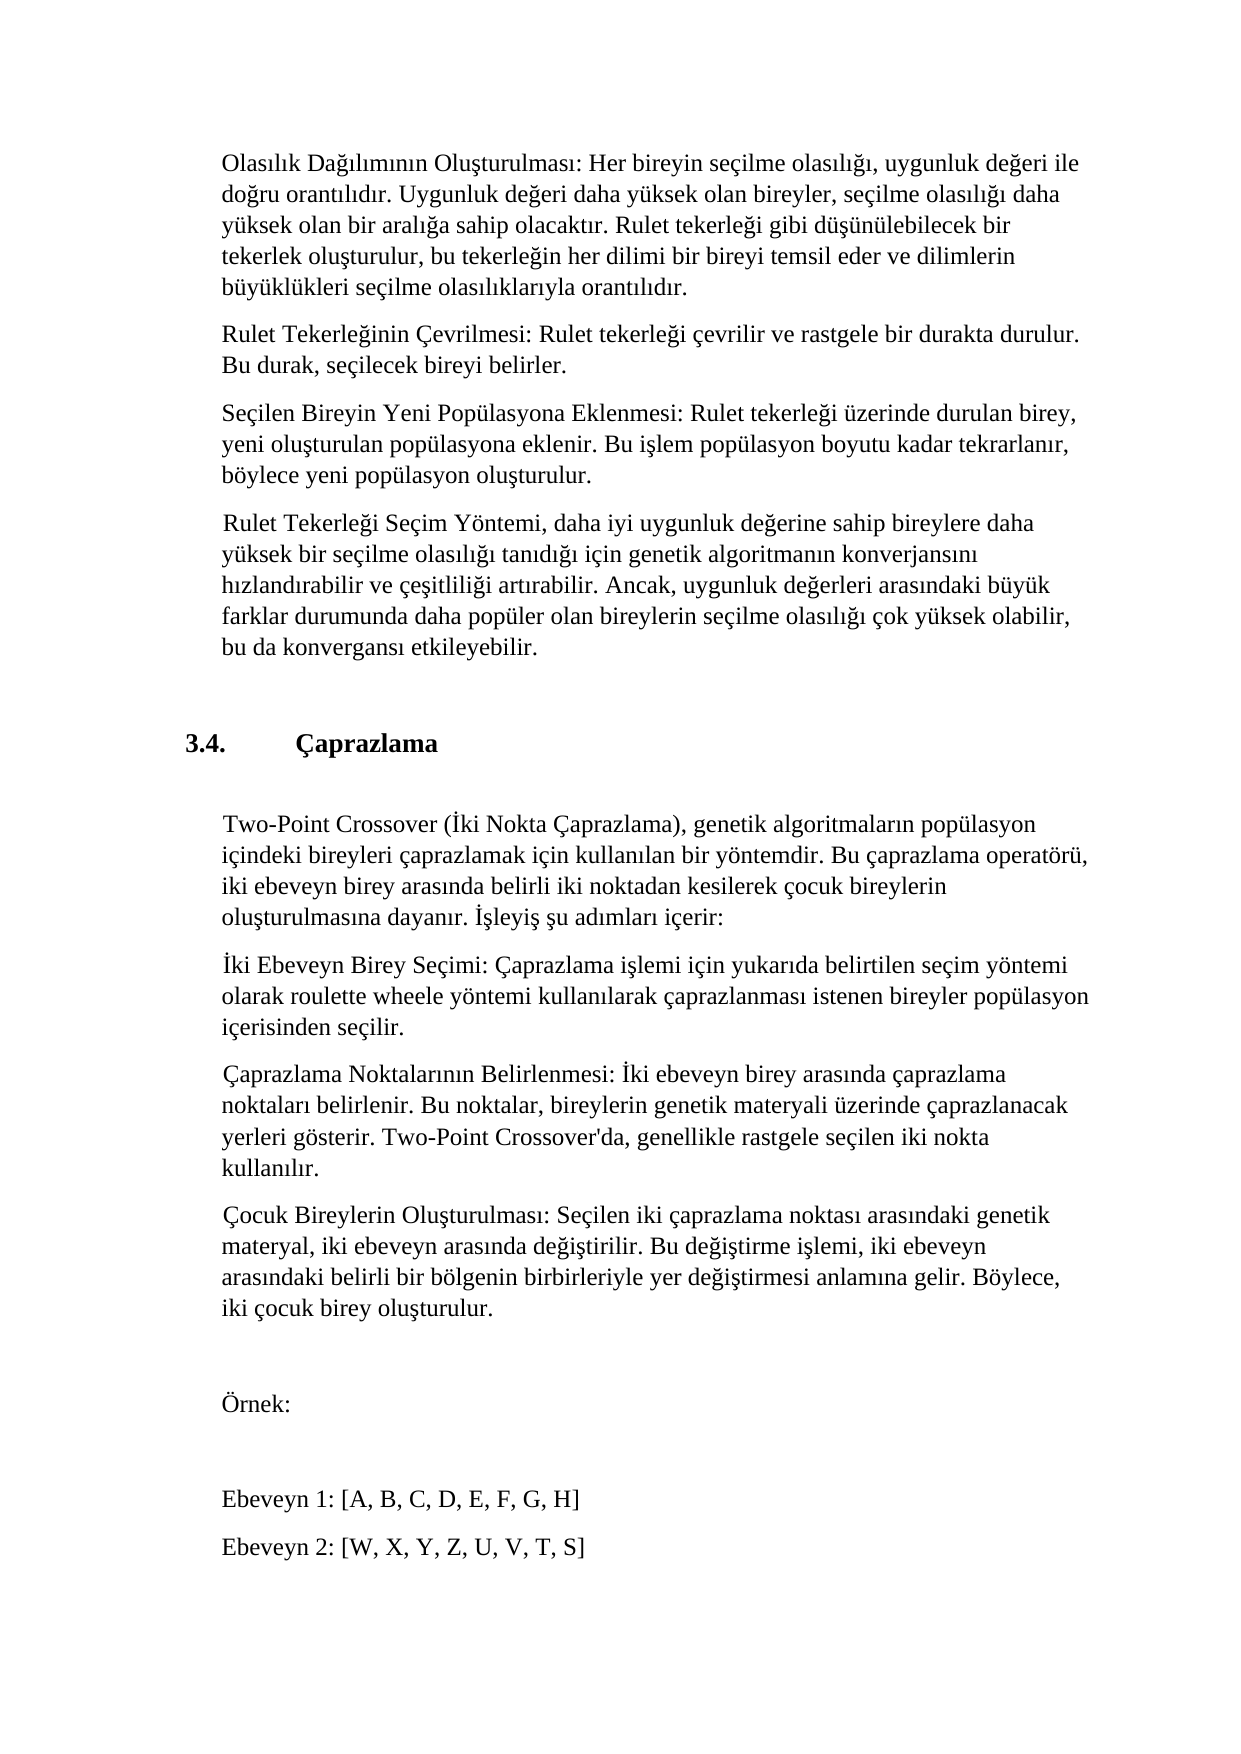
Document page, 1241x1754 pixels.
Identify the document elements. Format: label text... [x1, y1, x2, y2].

text Çocuk Bireylerin Oluşturulması: Seçilen iki çaprazlama noktası arasındaki genetik materyal, iki ebeveyn arasında değiştirilir. Bu değiştirme işlemi, iki ebeveyn arasındaki belirli bir bölgenin birbirleriyle yer değiştirmesi anlamına gelir. Böylece, iki çocuk birey oluşturulur. [221, 1200, 1093, 1322]
text Olasılık Dağılımının Oluşturulması: Her bireyin seçilme olasılığı, uygunluk değeri ile doğru orantılıdır. Uygunluk değeri daha yüksek olan bireyler, seçilme olasılığı daha yüksek olan bir aralığa sahip olacaktır. Rulet tekerleği gibi düşünülebilecek bir tekerlek oluşturulur, bu tekerleğin her dilimi bir bireyi temsil eder ve dilimlerin büyüklükleri seçilme olasılıklarıyla orantılıdır. [221, 148, 1093, 301]
text Seçilen Bireyin Yeni Popülasyona Eklenmesi: Rulet tekerleği üzerinde durulan birey, yeni oluşturulan popülasyona eklenir. Bu işlem popülasyon boyutu kadar tekrarlanır, böylece yeni popülasyon oluşturulur. [221, 398, 1093, 489]
text Rulet Tekerleğinin Çevrilmesi: Rulet tekerleği çevrilir ve rastgele bir durakta durulur. Bu durak, seçilecek bireyi belirler. [221, 319, 1093, 379]
text Çaprazlama Noktalarının Belirlenmesi: İki ebeveyn birey arasında çaprazlama noktaları belirlenir. Bu noktalar, bireylerin genetik materyali üzerinde çaprazlanacak yerleri gösterir. Two-Point Crossover'da, genellikle rastgele seçilen iki nokta kullanılır. [221, 1059, 1093, 1181]
text Örnek: [148, 1389, 1093, 1418]
text Two-Point Crossover (İki Nokta Çaprazlama), genetik algoritmaların popülasyon içindeki bireyleri çaprazlamak için kullanılan bir yöntemdir. Bu çaprazlama operatörü, iki ebeveyn birey arasında belirli iki noktadan kesilerek çocuk bireylerin oluşturulmasına dayanır. İşleyiş şu adımları içerir: [221, 809, 1093, 931]
text İki Ebeveyn Birey Seçimi: Çaprazlama işlemi için yukarıda belirtilen seçim yöntemi olarak roulette wheele yöntemi kullanılarak çaprazlanması istenen bireyler popülasyon içerisinden seçilir. [221, 950, 1093, 1041]
text Ebeveyn 2: [W, X, Y, Z, U, V, T, S] [148, 1532, 1093, 1561]
text Rulet Tekerleği Seçim Yöntemi, daha iyi uygunluk değerine sahip bireylere daha yüksek bir seçilme olasılığı tanıdığı için genetik algoritmanın konverjansını hızlandırabilir ve çeşitliliği artırabilir. Ancak, uygunluk değerleri arasındaki büyük farklar durumunda daha popüler olan bireylerin seçilme olasılığı çok yüksek olabilir, bu da konvergansı etkileyebilir. [221, 508, 1093, 661]
subtitle Çaprazlama [185, 728, 1093, 759]
text Ebeveyn 1: [A, B, C, D, E, F, G, H] [148, 1484, 1093, 1513]
